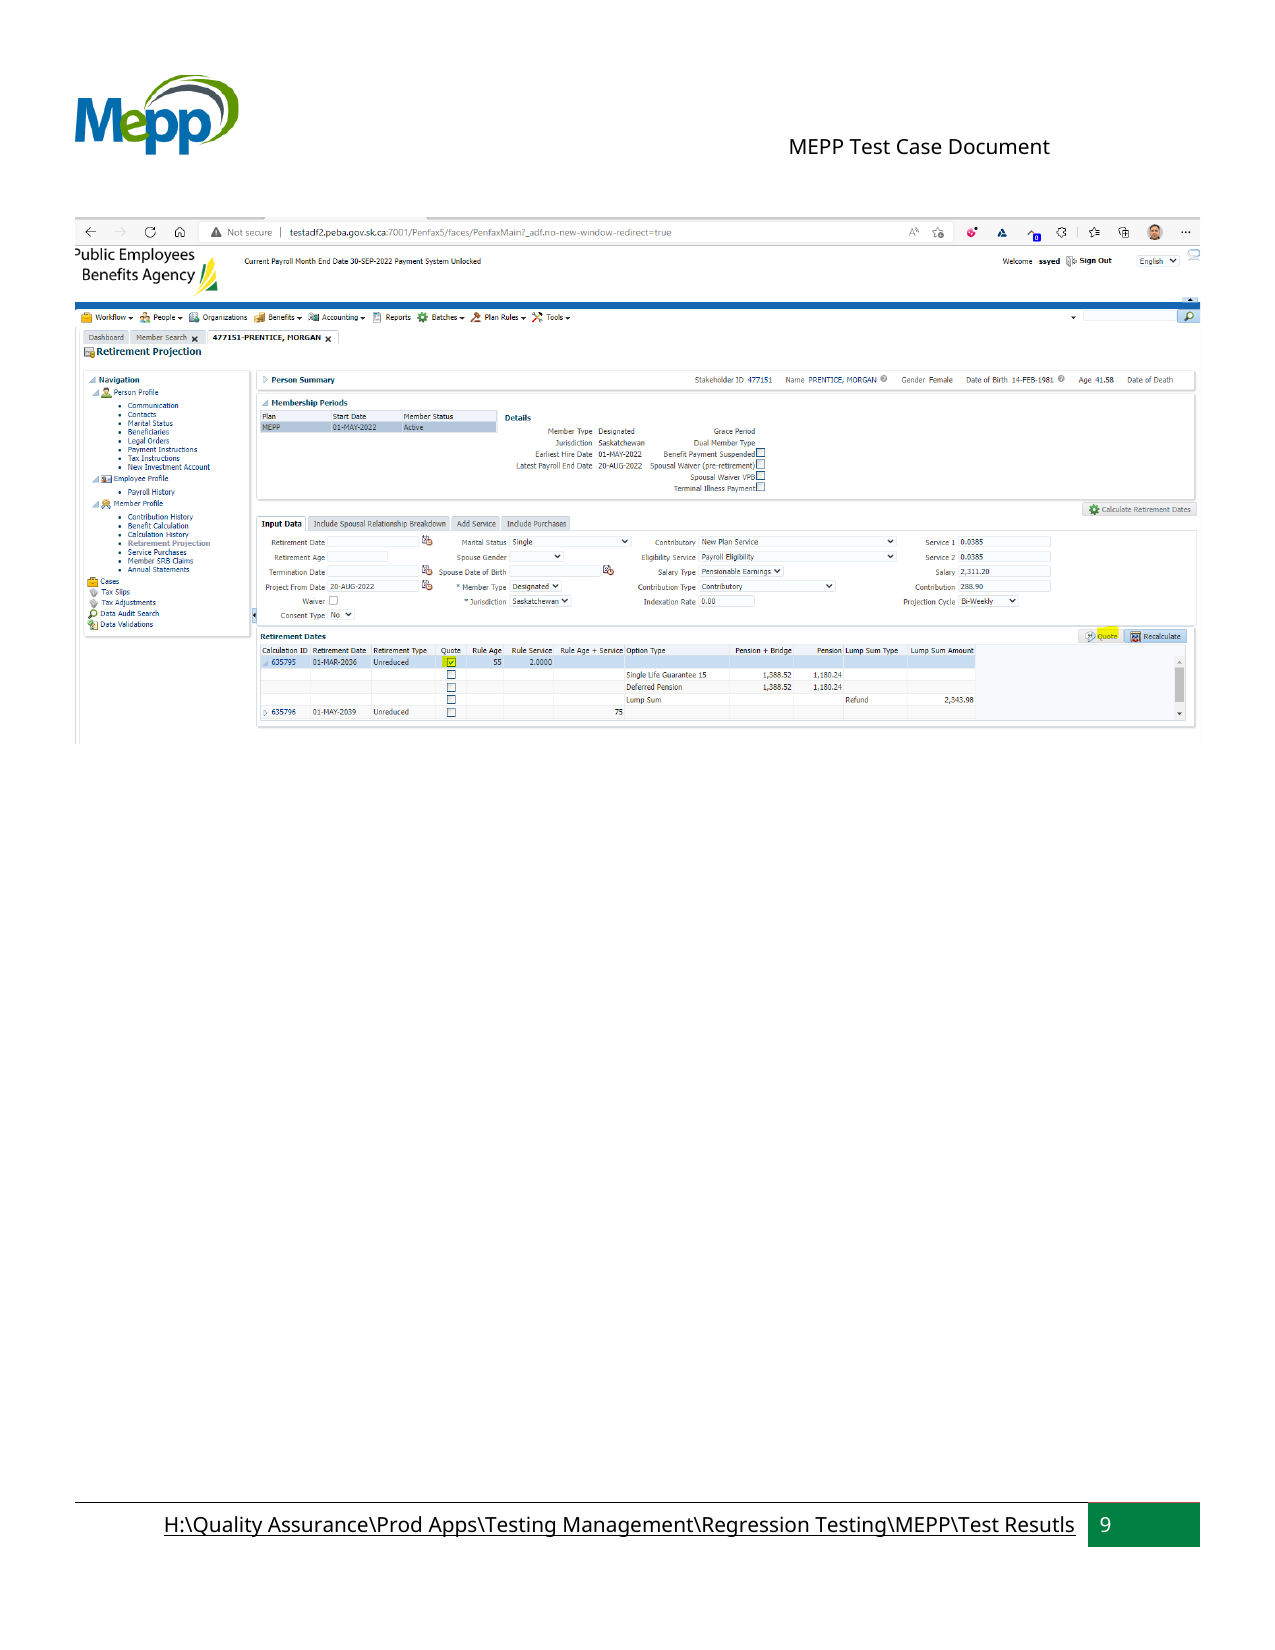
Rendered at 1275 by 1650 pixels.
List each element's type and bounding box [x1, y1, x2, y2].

picture [75, 217, 1200, 744]
picture [75, 75, 239, 155]
